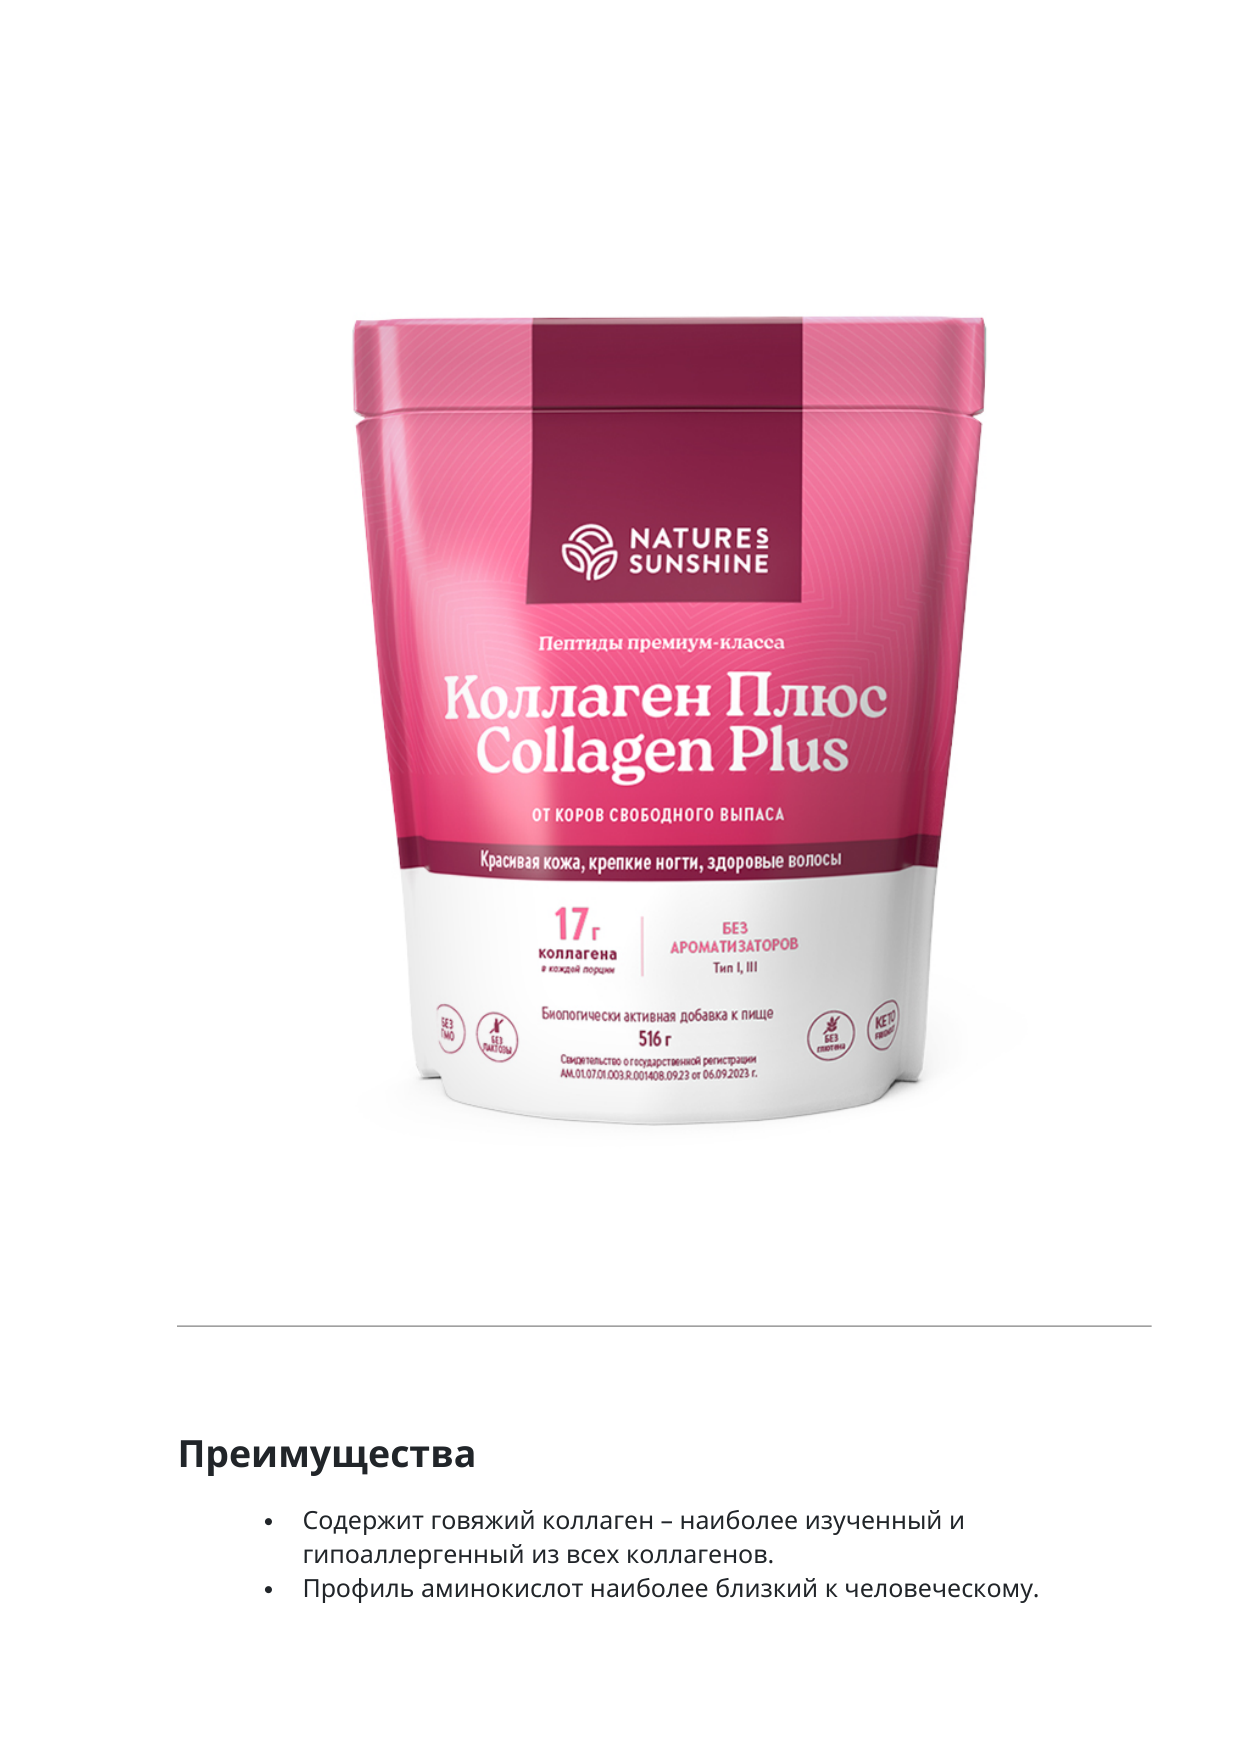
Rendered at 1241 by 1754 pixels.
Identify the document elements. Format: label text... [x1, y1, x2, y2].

text Преимущества [177, 1427, 1152, 1478]
list Содержит говяжий коллаген – наиболее изученный и гипоаллергенный из всех коллагенов. [265, 1503, 1152, 1571]
list Профиль аминокислот наиболее близкий к человеческому. [265, 1571, 1152, 1605]
picture [177, 118, 1152, 1276]
